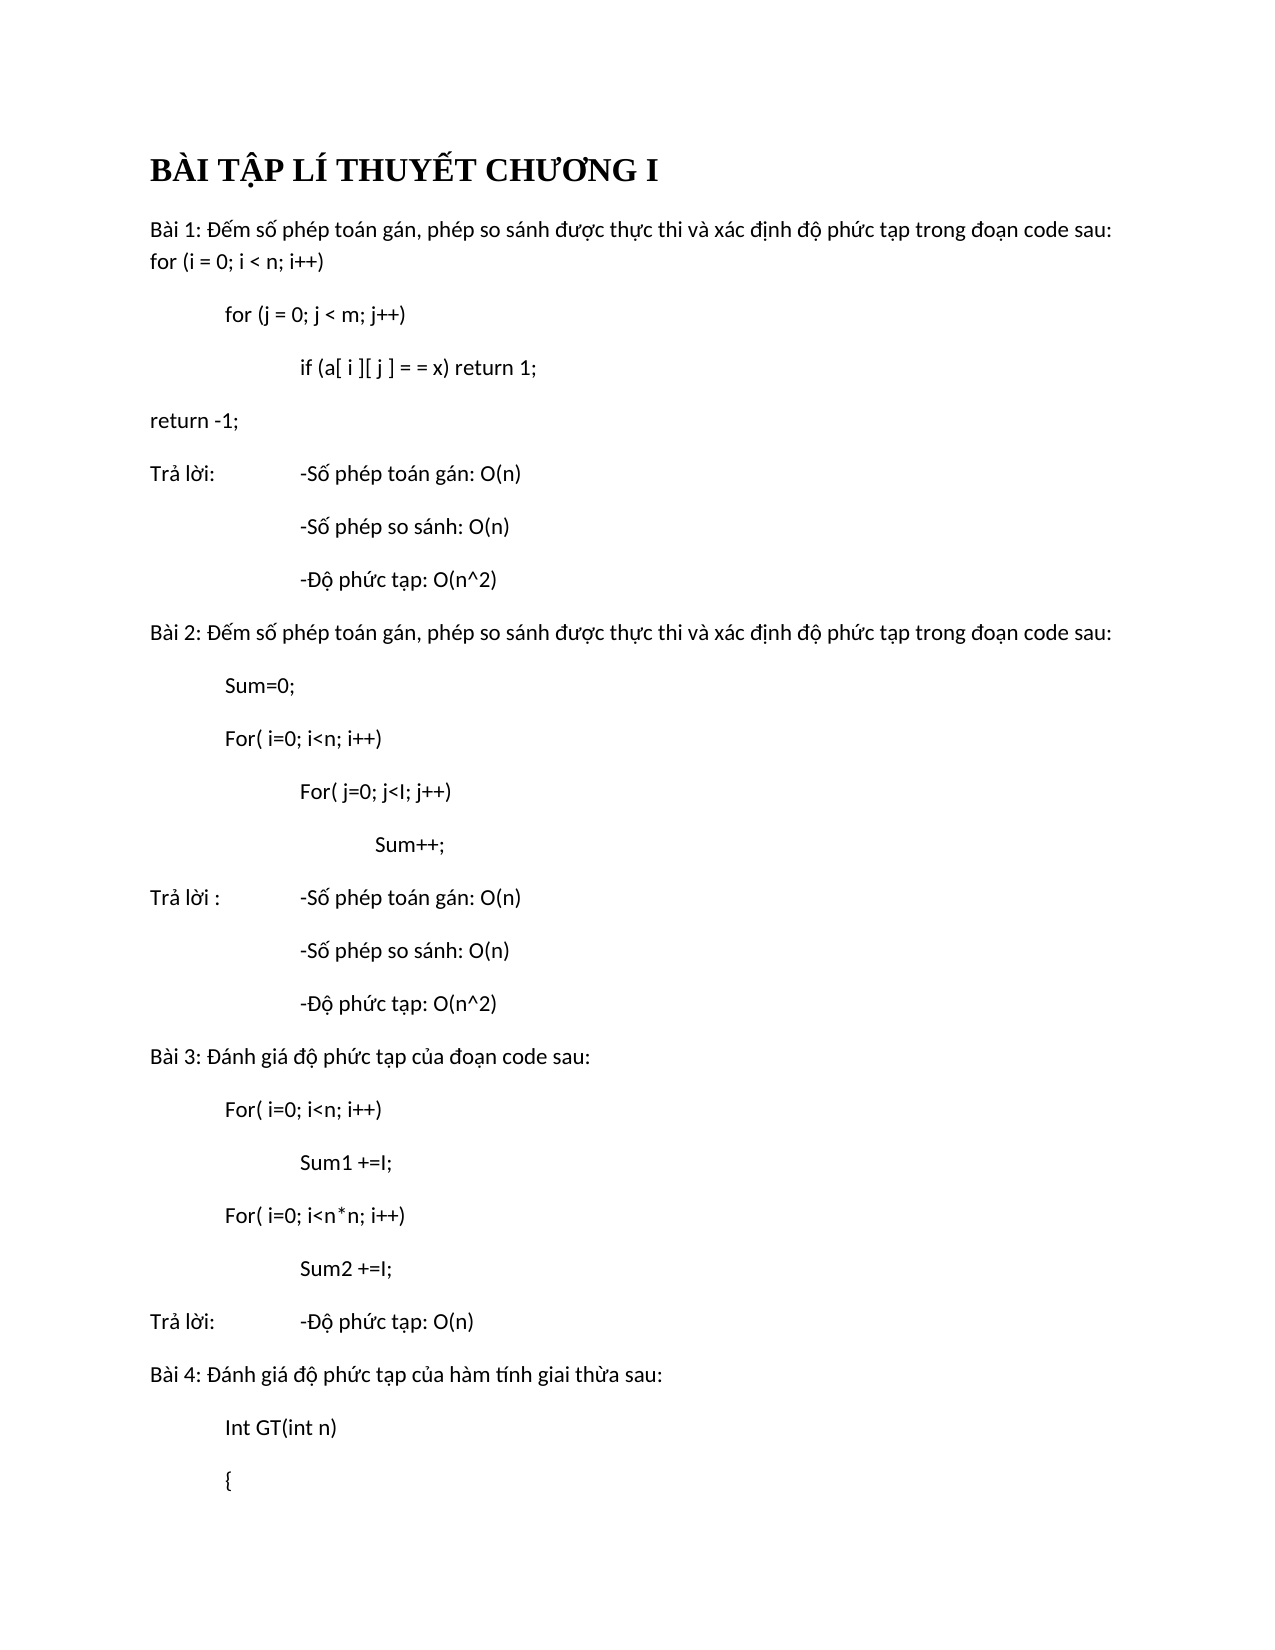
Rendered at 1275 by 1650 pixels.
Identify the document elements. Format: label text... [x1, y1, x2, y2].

text Sum1 +=I; [150, 1148, 1125, 1176]
text -Số phép so sánh: O(n) [225, 512, 1125, 540]
text For( i=0; i<n; i++) [150, 724, 1125, 752]
text Bài 1: Đếm số phép toán gán, phép so sánh được thực thi và xác định độ phức tạp trong đoạn code sau: for (i = 0; i < n; i++) [150, 215, 1125, 275]
text Bài 3: Đánh giá độ phức tạp của đoạn code sau: [150, 1042, 1125, 1070]
text Sum2 +=I; [150, 1254, 1125, 1282]
text Sum=0; [150, 671, 1125, 699]
text Trả lời: -Độ phức tạp: O(n) [150, 1307, 1125, 1336]
text BÀI TẬP LÍ THUYẾT CHƯƠNG I [150, 150, 1125, 188]
text Sum++; [150, 830, 1125, 858]
text For( i=0; i<n; i++) [150, 1095, 1125, 1123]
text -Số phép so sánh: O(n) [225, 936, 1125, 964]
text return -1; [150, 406, 1125, 434]
text for (j = 0; j < m; j++) [150, 300, 1125, 328]
text For( j=0; j<I; j++) [150, 777, 1125, 805]
text -Độ phức tạp: O(n^2) [225, 565, 1125, 593]
text Bài 2: Đếm số phép toán gán, phép so sánh được thực thi và xác định độ phức tạp trong đoạn code sau: [150, 618, 1125, 646]
text For( i=0; i<n*n; i++) [150, 1201, 1125, 1229]
text -Độ phức tạp: O(n^2) [225, 989, 1125, 1017]
text { [150, 1467, 1125, 1494]
text if (a[ i ][ j ] = = x) return 1; [225, 353, 1125, 381]
text Bài 4: Đánh giá độ phức tạp của hàm tính giai thừa sau: [150, 1361, 1125, 1388]
text Trả lời: -Số phép toán gán: O(n) [150, 459, 1125, 487]
text Int GT(int n) [150, 1413, 1125, 1442]
text Trả lời : -Số phép toán gán: O(n) [150, 883, 1125, 911]
